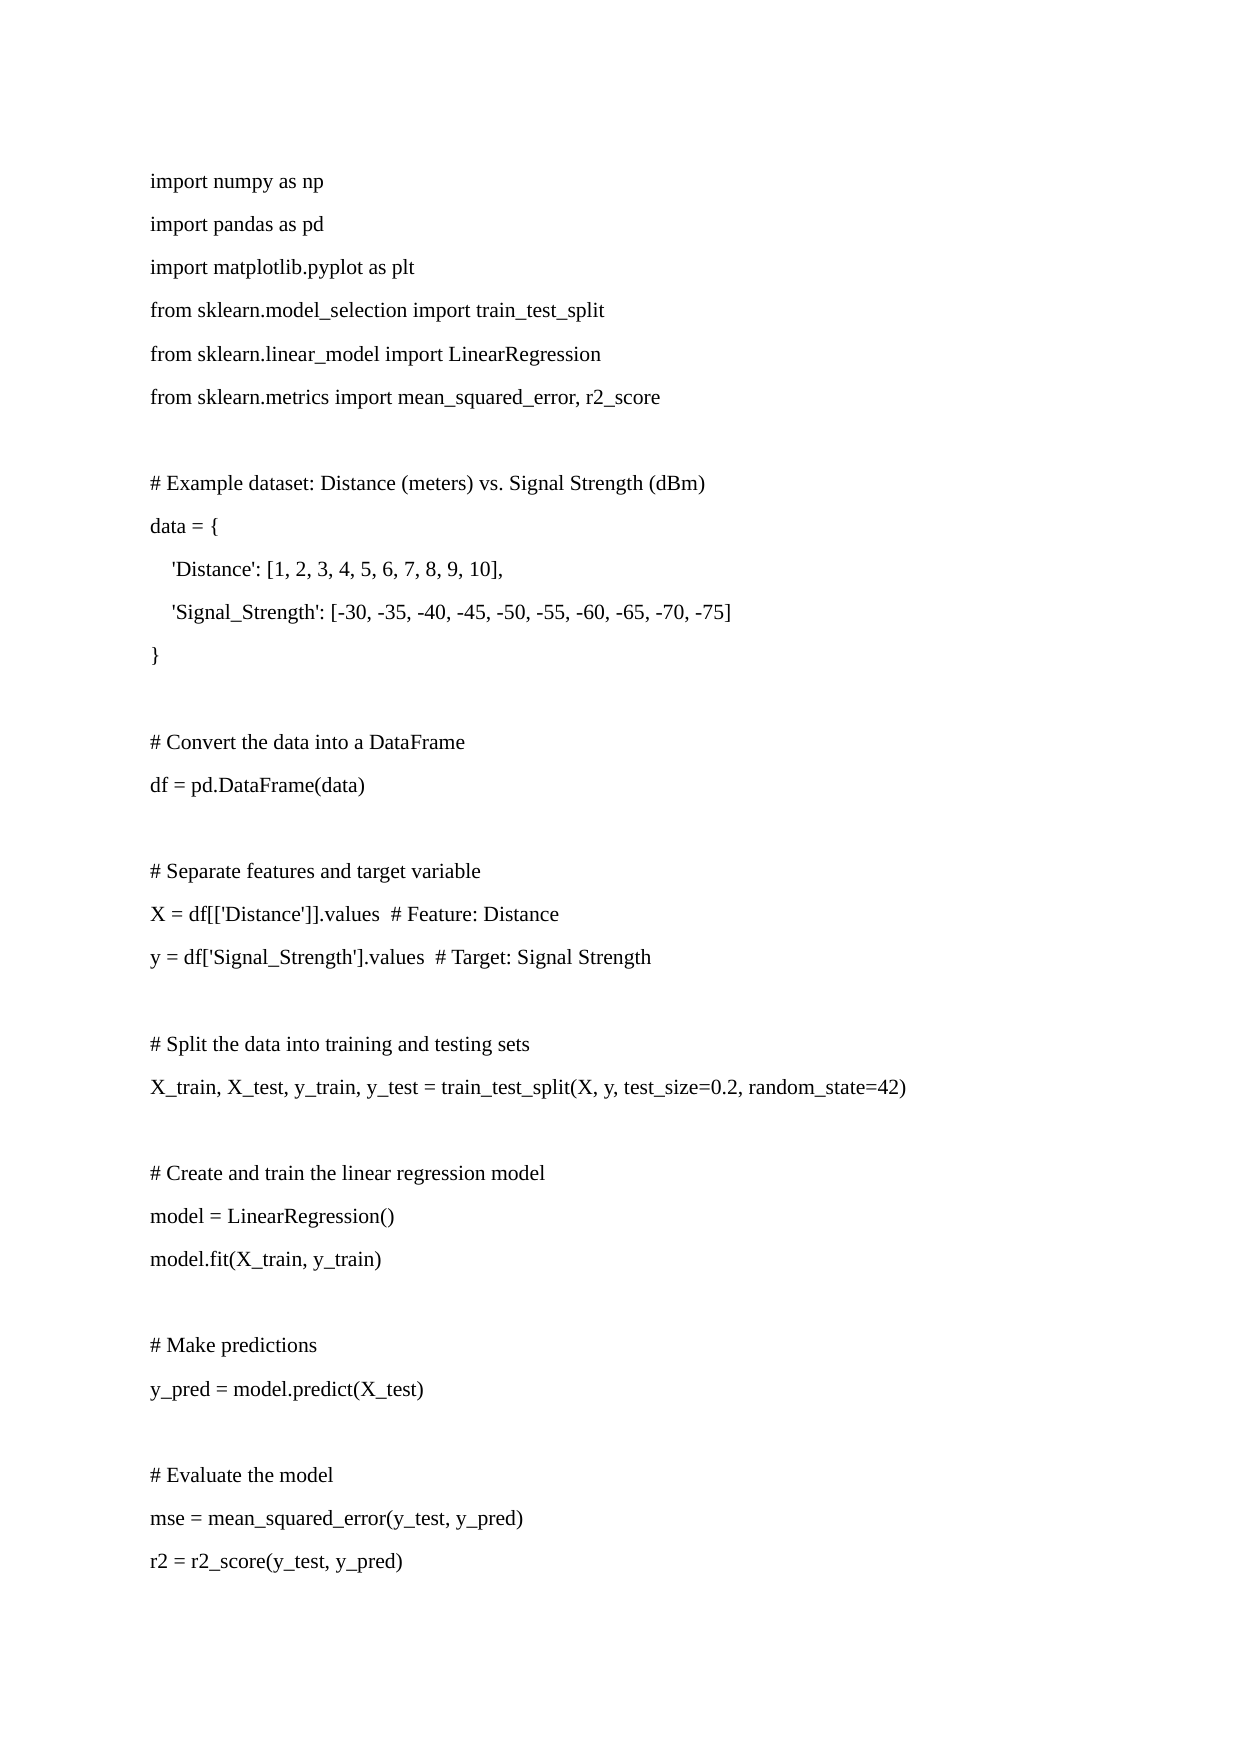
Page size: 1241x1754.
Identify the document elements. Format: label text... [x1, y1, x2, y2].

text r2 = r2_score(y_test, y_pred) [150, 1530, 1090, 1573]
text data = { [150, 495, 1090, 538]
text mse = mean_squared_error(y_test, y_pred) [150, 1487, 1090, 1530]
text import matplotlib.pyplot as plt [150, 236, 1090, 279]
text 'Signal_Strength': [-30, -35, -40, -45, -50, -55, -60, -65, -70, -75] [150, 581, 1090, 624]
text model = LinearRegression() [150, 1185, 1090, 1228]
text # Separate features and target variable [150, 840, 1090, 883]
text from sklearn.linear_model import LinearRegression [150, 322, 1090, 366]
text y = df['Signal_Strength'].values # Target: Signal Strength [150, 926, 1090, 969]
text # Split the data into training and testing sets [150, 1012, 1090, 1056]
text X_train, X_test, y_train, y_test = train_test_split(X, y, test_size=0.2, random_state=42) [150, 1056, 1090, 1099]
text X = df[['Distance']].values # Feature: Distance [150, 883, 1090, 926]
text 'Distance': [1, 2, 3, 4, 5, 6, 7, 8, 9, 10], [150, 538, 1090, 581]
text model.fit(X_train, y_train) [150, 1228, 1090, 1271]
text # Create and train the linear regression model [150, 1142, 1090, 1185]
text # Example dataset: Distance (meters) vs. Signal Strength (dBm) [150, 452, 1090, 495]
text from sklearn.model_selection import train_test_split [150, 279, 1090, 322]
text # Make predictions [150, 1314, 1090, 1357]
text from sklearn.metrics import mean_squared_error, r2_score [150, 366, 1090, 409]
text y_pred = model.predict(X_test) [150, 1357, 1090, 1401]
text # Convert the data into a DataFrame [150, 711, 1090, 754]
text } [150, 624, 1090, 667]
text df = pd.DataFrame(data) [150, 754, 1090, 797]
text # Evaluate the model [150, 1444, 1090, 1487]
text import pandas as pd [150, 193, 1090, 236]
text import numpy as np [150, 150, 1090, 193]
